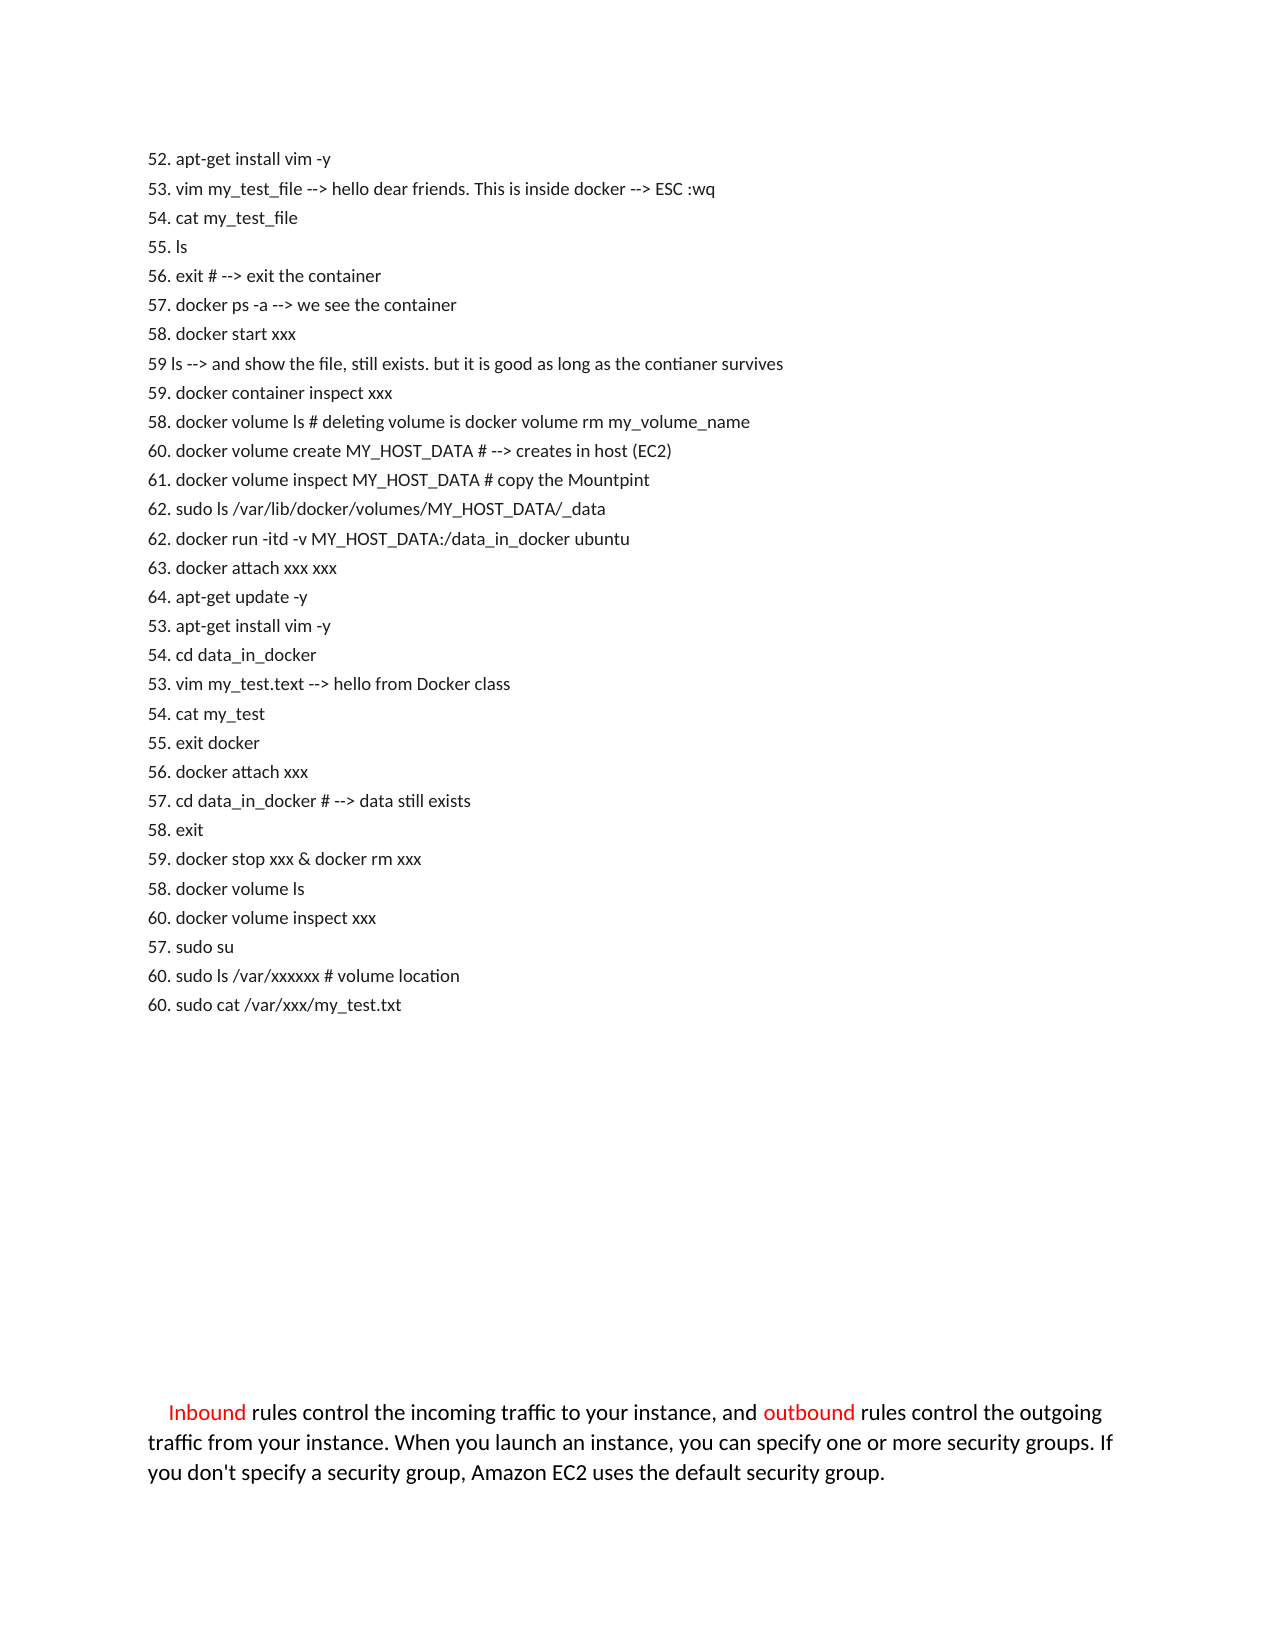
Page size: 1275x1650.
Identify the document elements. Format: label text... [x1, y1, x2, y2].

text 61. docker volume inspect MY_HOST_DATA # copy the Mountpint [148, 468, 1127, 491]
text 55. exit docker [148, 731, 1127, 754]
text 57. docker ps -a --> we see the container [148, 293, 1127, 316]
text 60. docker volume inspect xxx [148, 906, 1127, 929]
text 56. exit # --> exit the container [148, 264, 1127, 287]
text Inbound rules control the incoming traffic to your instance, and outbound rules control the outgoing traffic from your instance. When you launch an instance, you can specify one or more security groups. If you don't specify a security group, Amazon EC2 uses the default security group. [148, 1398, 1127, 1486]
text 58. exit [148, 818, 1127, 841]
text 59. docker stop xxx & docker rm xxx [148, 848, 1127, 871]
text 64. apt-get update -y [148, 585, 1127, 608]
text 60. sudo ls /var/xxxxxx # volume location [148, 964, 1127, 987]
text 54. cd data_in_docker [148, 643, 1127, 666]
text 53. vim my_test.text --> hello from Docker class [148, 673, 1127, 696]
text 54. cat my_test [148, 702, 1127, 725]
text 60. docker volume create MY_HOST_DATA # --> creates in host (EC2) [148, 439, 1127, 462]
text 53. vim my_test_file --> hello dear friends. This is inside docker --> ESC :wq [148, 177, 1127, 200]
text 58. docker volume ls # deleting volume is docker volume rm my_volume_name [148, 410, 1127, 433]
text 62. docker run -itd -v MY_HOST_DATA:/data_in_docker ubuntu [148, 527, 1127, 550]
text 54. cat my_test_file [148, 206, 1127, 229]
text 60. sudo cat /var/xxx/my_test.txt [148, 993, 1127, 1016]
text 62. sudo ls /var/lib/docker/volumes/MY_HOST_DATA/_data [148, 498, 1127, 521]
text 52. apt-get install vim -y [148, 148, 1127, 171]
text 53. apt-get install vim -y [148, 614, 1127, 637]
text 55. ls [148, 235, 1127, 258]
text 57. cd data_in_docker # --> data still exists [148, 789, 1127, 812]
text 59 ls --> and show the file, still exists. but it is good as long as the contianer survives [148, 352, 1127, 375]
text 56. docker attach xxx [148, 760, 1127, 783]
text 58. docker volume ls [148, 877, 1127, 900]
text 58. docker start xxx [148, 323, 1127, 346]
text 57. sudo su [148, 935, 1127, 958]
text 59. docker container inspect xxx [148, 381, 1127, 404]
text 63. docker attach xxx xxx [148, 556, 1127, 579]
